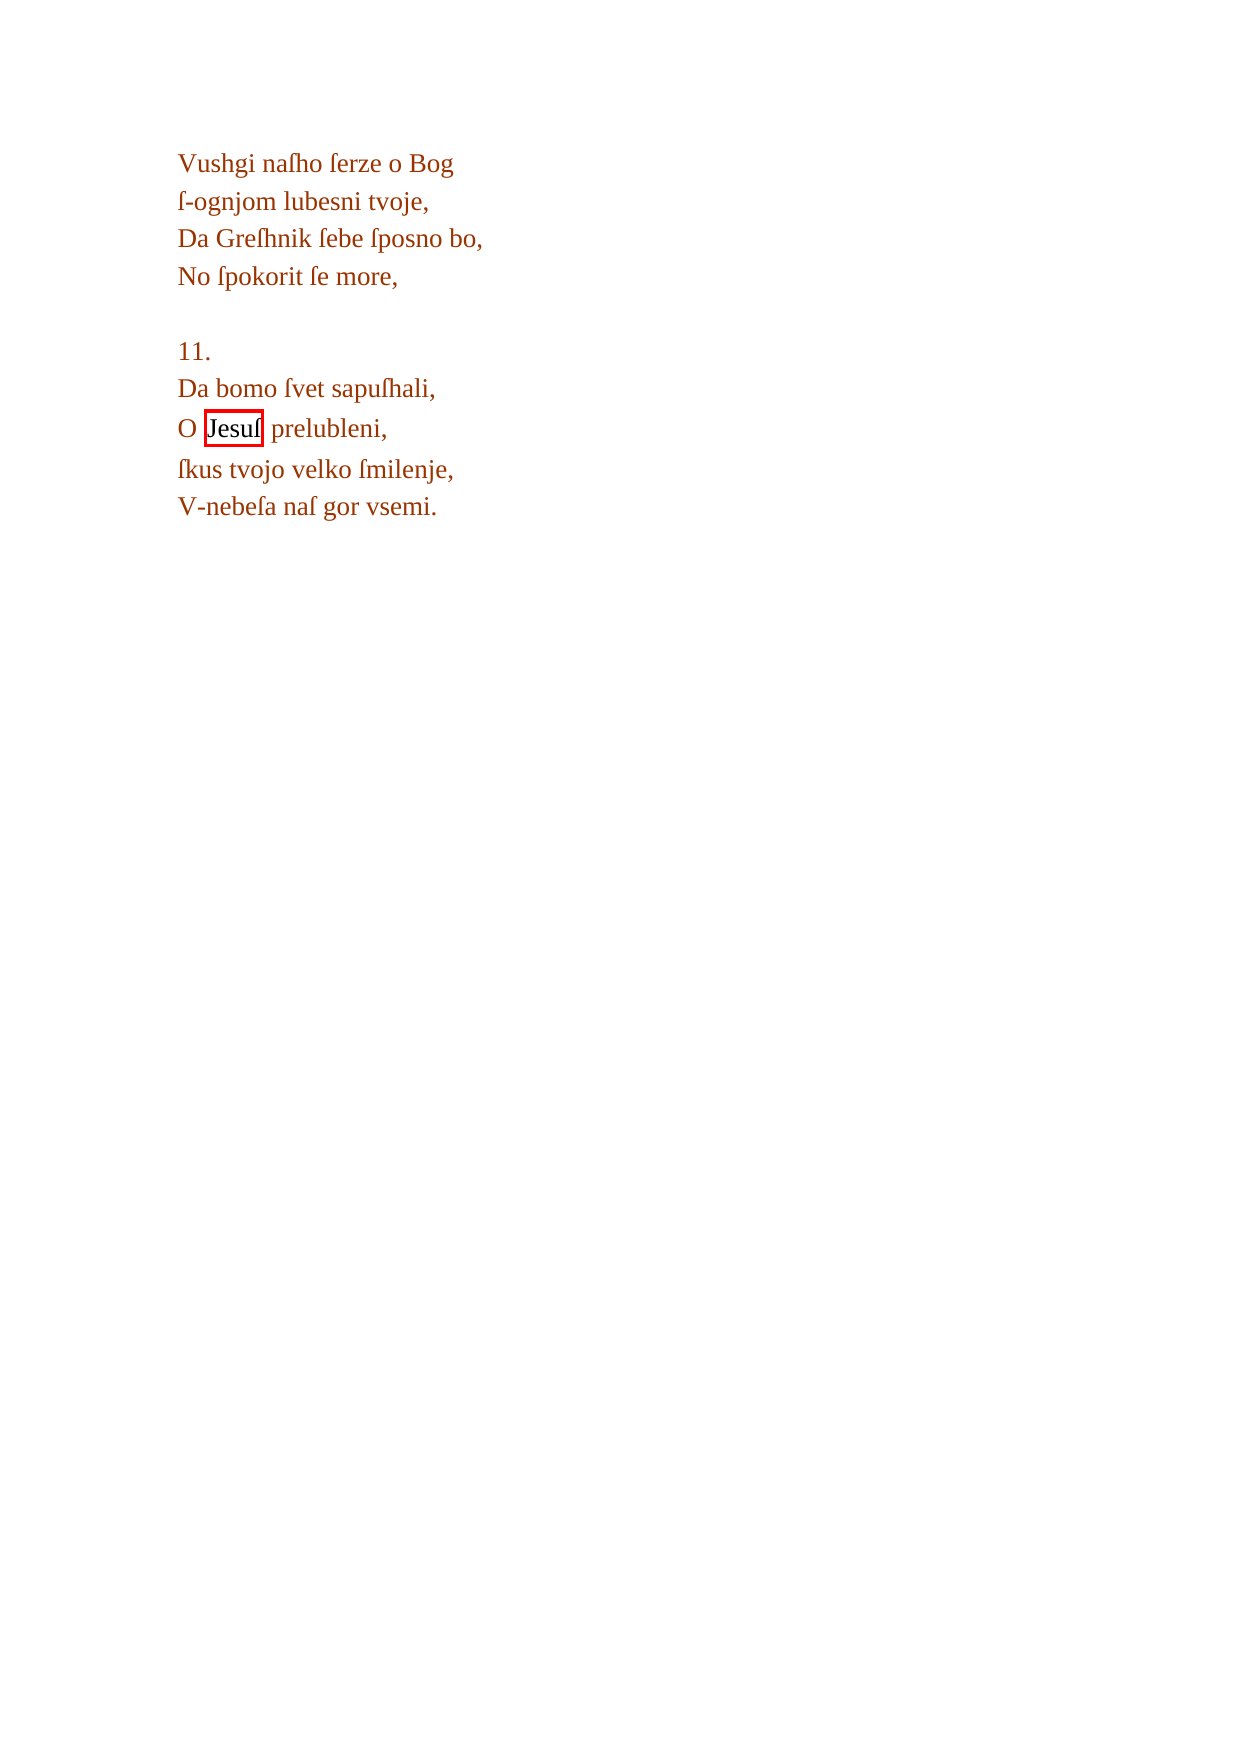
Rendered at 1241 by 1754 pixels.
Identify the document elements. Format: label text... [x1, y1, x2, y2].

text Da bomo ſvet sapuſhali, [177, 372, 1093, 403]
text O Jesuſ prelubleni, [207, 413, 261, 444]
text No ſpokorit ſe more, [177, 260, 1093, 291]
text ſkus tvojo velko ſmilenje, [177, 453, 1093, 484]
text V-nebeſa naſ gor vsemi. [177, 490, 1093, 522]
text Da Greſhnik ſebe ſposno bo, [177, 222, 1093, 253]
text 11. [177, 334, 1093, 366]
text Vushgi naſho ſerze o Bog [177, 148, 1093, 179]
text ſ-ognjom lubesni tvoje, [177, 185, 1093, 216]
text O Jesuſ prelubleni, [264, 409, 1093, 447]
